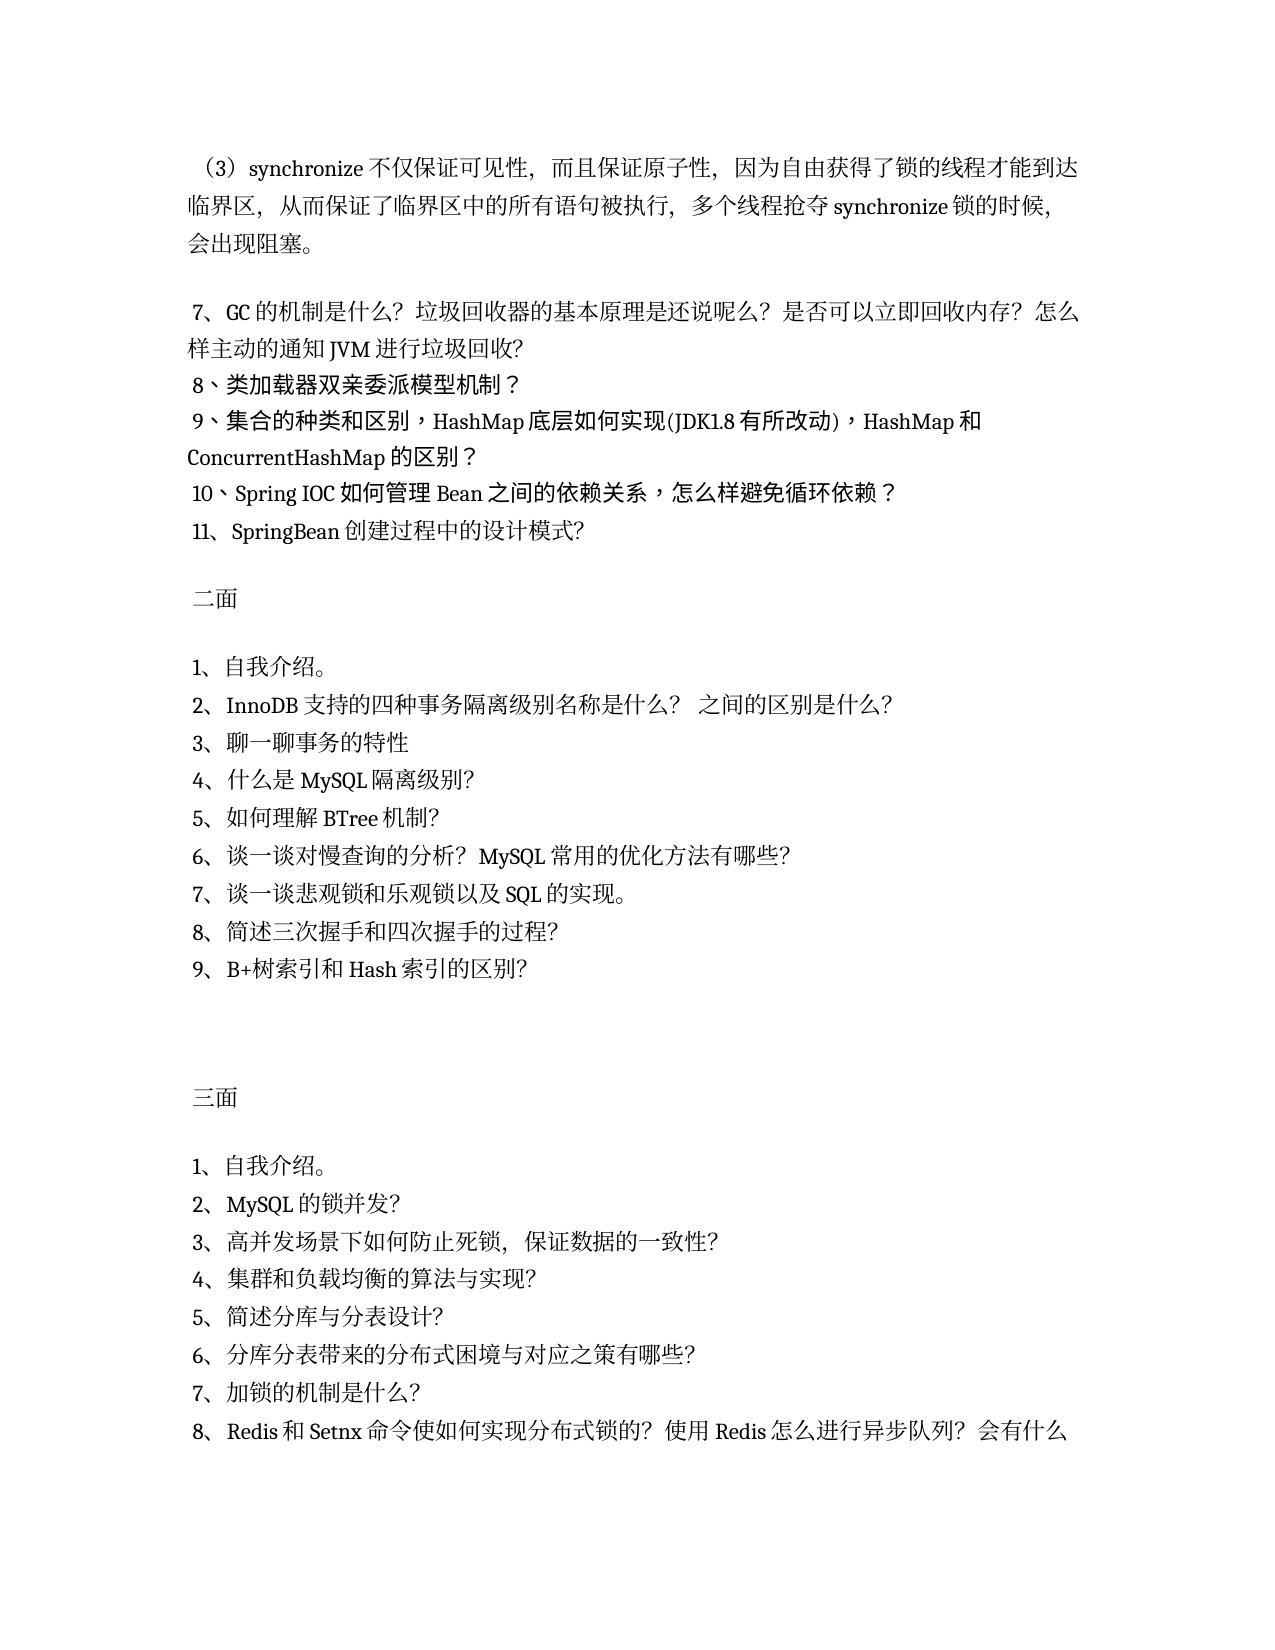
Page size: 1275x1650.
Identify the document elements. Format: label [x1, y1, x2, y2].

text [187, 150, 1087, 1446]
